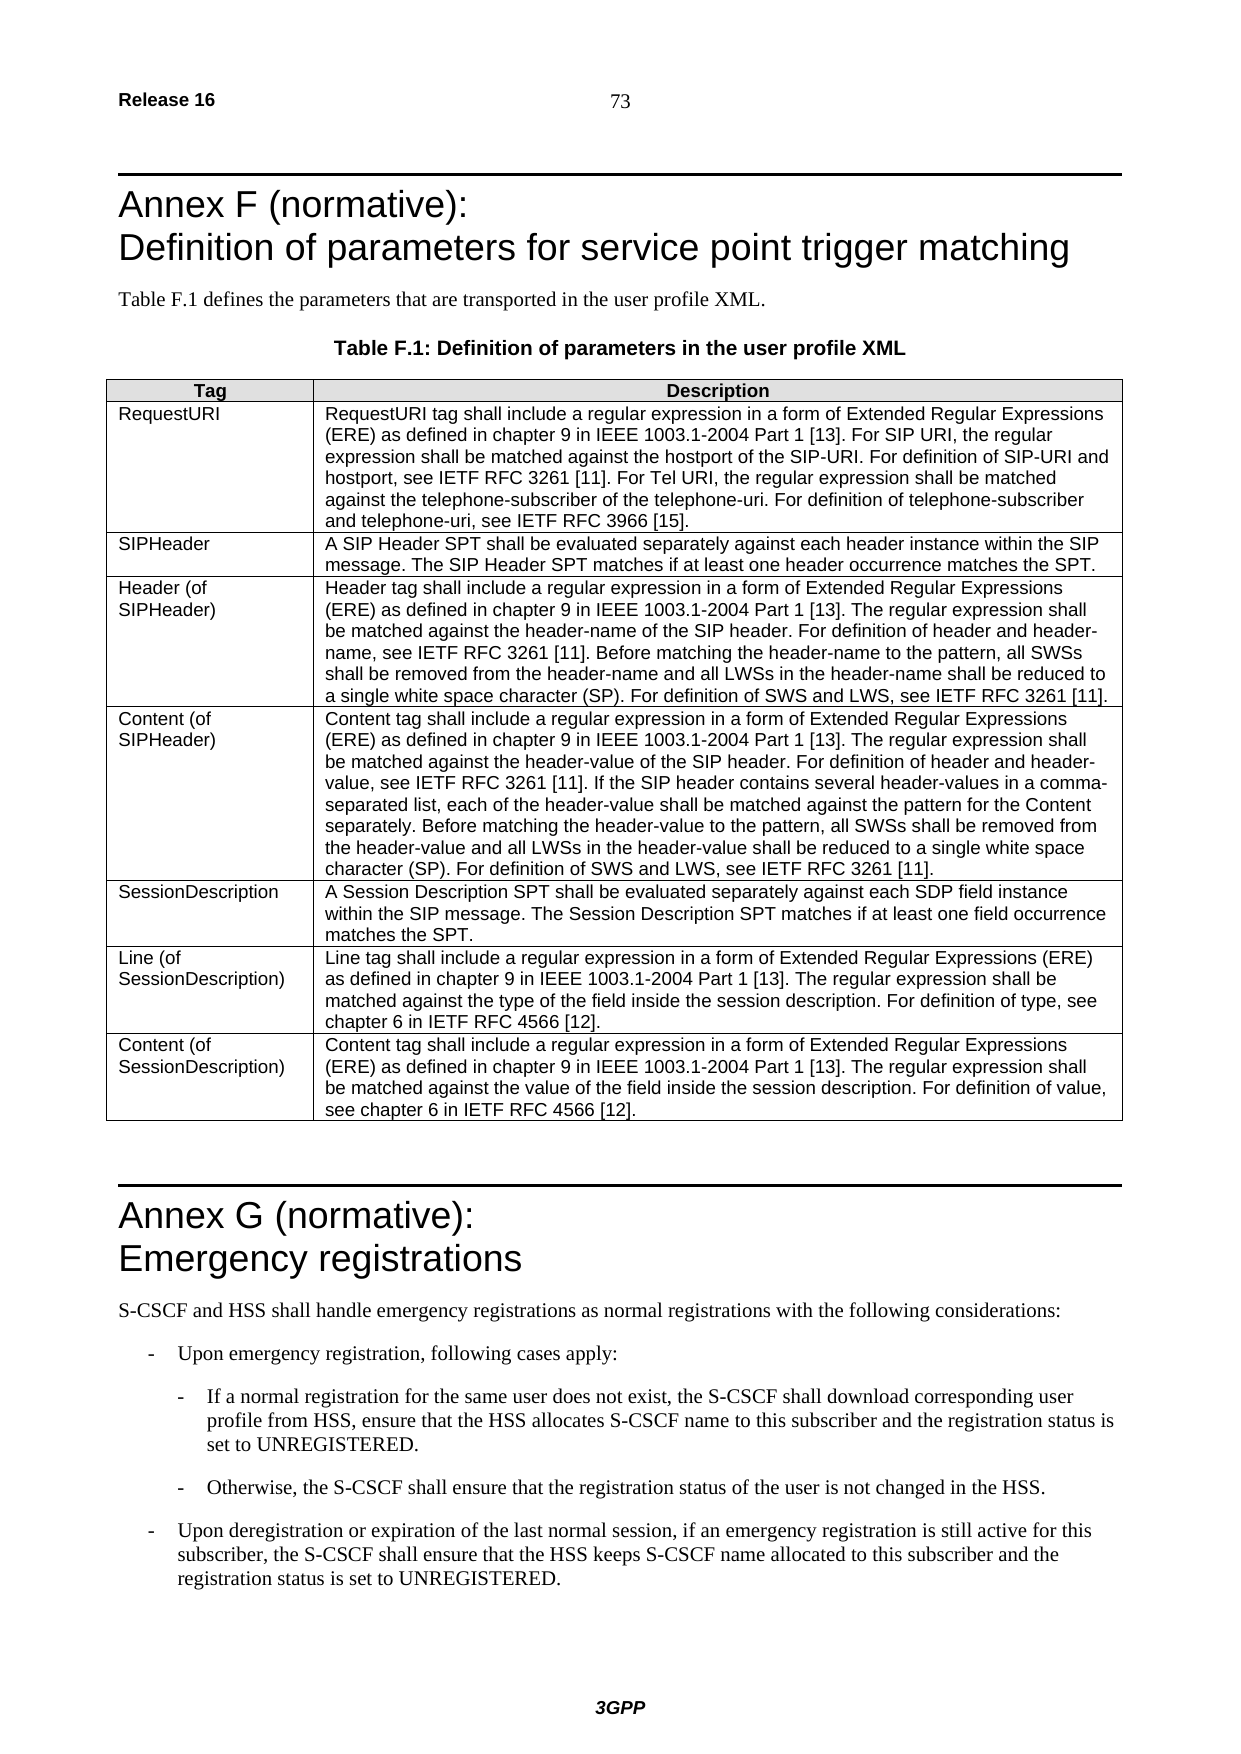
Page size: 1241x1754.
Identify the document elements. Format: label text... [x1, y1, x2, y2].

table_cell Content tag shall include a regular expression in a form of Extended Regular Expressions (ERE) as defined in chapter 9 in IEEE 1003.1-2004 Part 1 [13]. The regular expression shall be matched against the header-value of the SIP header. For definition of header and header-value, see IETF RFC 3261 [11]. If the SIP header contains several header-values in a comma-separated list, each of the header-value shall be matched against the pattern for the Content separately. Before matching the header-value to the pattern, all SWSs shall be removed from the header-value and all LWSs in the header-value shall be reduced to a single white space character (SP). For definition of SWS and LWS, see IETF RFC 3261 [11]. [314, 707, 1122, 880]
subtitle Annex F (normative): Definition of parameters for service point trigger matching [118, 176, 1122, 268]
text Table F.1: Definition of parameters in the user profile XML [118, 336, 1122, 360]
table_cell SIPHeader [107, 533, 313, 576]
table_cell Line (of SessionDescription) [107, 947, 313, 1033]
text - Upon deregistration or expiration of the last normal session, if an emergency registration is still active for this subscriber, the S-CSCF shall ensure that the HSS keeps S-CSCF name allocated to this subscriber and the registration status is set to UNREGISTERED. [148, 1518, 1122, 1590]
text - If a normal registration for the same user does not exist, the S-CSCF shall download corresponding user profile from HSS, ensure that the HSS allocates S-CSCF name to this subscriber and the registration status is set to UNREGISTERED. [177, 1384, 1122, 1456]
table_cell Line tag shall include a regular expression in a form of Extended Regular Expressions (ERE) as defined in chapter 9 in IEEE 1003.1-2004 Part 1 [13]. The regular expression shall be matched against the type of the field inside the session description. For definition of type, see chapter 6 in IETF RFC 4566 [12]. [314, 947, 1122, 1033]
text - Upon emergency registration, following cases apply: [148, 1341, 1122, 1365]
table_cell A SIP Header SPT shall be evaluated separately against each header instance within the SIP message. The SIP Header SPT matches if at least one header occurrence matches the SPT. [314, 533, 1122, 576]
table_cell RequestURI [107, 402, 313, 532]
table_cell Content (of SessionDescription) [107, 1034, 313, 1120]
table_cell Content (of SIPHeader) [107, 707, 313, 880]
text S-CSCF and HSS shall handle emergency registrations as normal registrations with the following considerations: [118, 1298, 1122, 1322]
table_header Description [314, 380, 1122, 401]
subtitle Annex G (normative): Emergency registrations [118, 1187, 1122, 1280]
table_header Tag [107, 380, 313, 401]
table_cell A Session Description SPT shall be evaluated separately against each SDP field instance within the SIP message. The Session Description SPT matches if at least one field occurrence matches the SPT. [314, 881, 1122, 946]
text Table F.1 defines the parameters that are transported in the user profile XML. [118, 287, 1122, 311]
table_cell Content tag shall include a regular expression in a form of Extended Regular Expressions (ERE) as defined in chapter 9 in IEEE 1003.1-2004 Part 1 [13]. The regular expression shall be matched against the value of the field inside the session description. For definition of value, see chapter 6 in IETF RFC 4566 [12]. [314, 1034, 1122, 1120]
table_cell SessionDescription [107, 881, 313, 946]
table_cell RequestURI tag shall include a regular expression in a form of Extended Regular Expressions (ERE) as defined in chapter 9 in IEEE 1003.1-2004 Part 1 [13]. For SIP URI, the regular expression shall be matched against the hostport of the SIP-URI. For definition of SIP-URI and hostport, see IETF RFC 3261 [11]. For Tel URI, the regular expression shall be matched against the telephone-subscriber of the telephone-uri. For definition of telephone-subscriber and telephone-uri, see IETF RFC 3966 [15]. [314, 402, 1122, 532]
table_cell Header tag shall include a regular expression in a form of Extended Regular Expressions (ERE) as defined in chapter 9 in IEEE 1003.1-2004 Part 1 [13]. The regular expression shall be matched against the header-name of the SIP header. For definition of header and header-name, see IETF RFC 3261 [11]. Before matching the header-name to the pattern, all SWSs shall be removed from the header-name and all LWSs in the header-name shall be reduced to a single white space character (SP). For definition of SWS and LWS, see IETF RFC 3261 [11]. [314, 577, 1122, 706]
table_cell Header (of SIPHeader) [107, 577, 313, 706]
text - Otherwise, the S-CSCF shall ensure that the registration status of the user is not changed in the HSS. [177, 1475, 1122, 1499]
